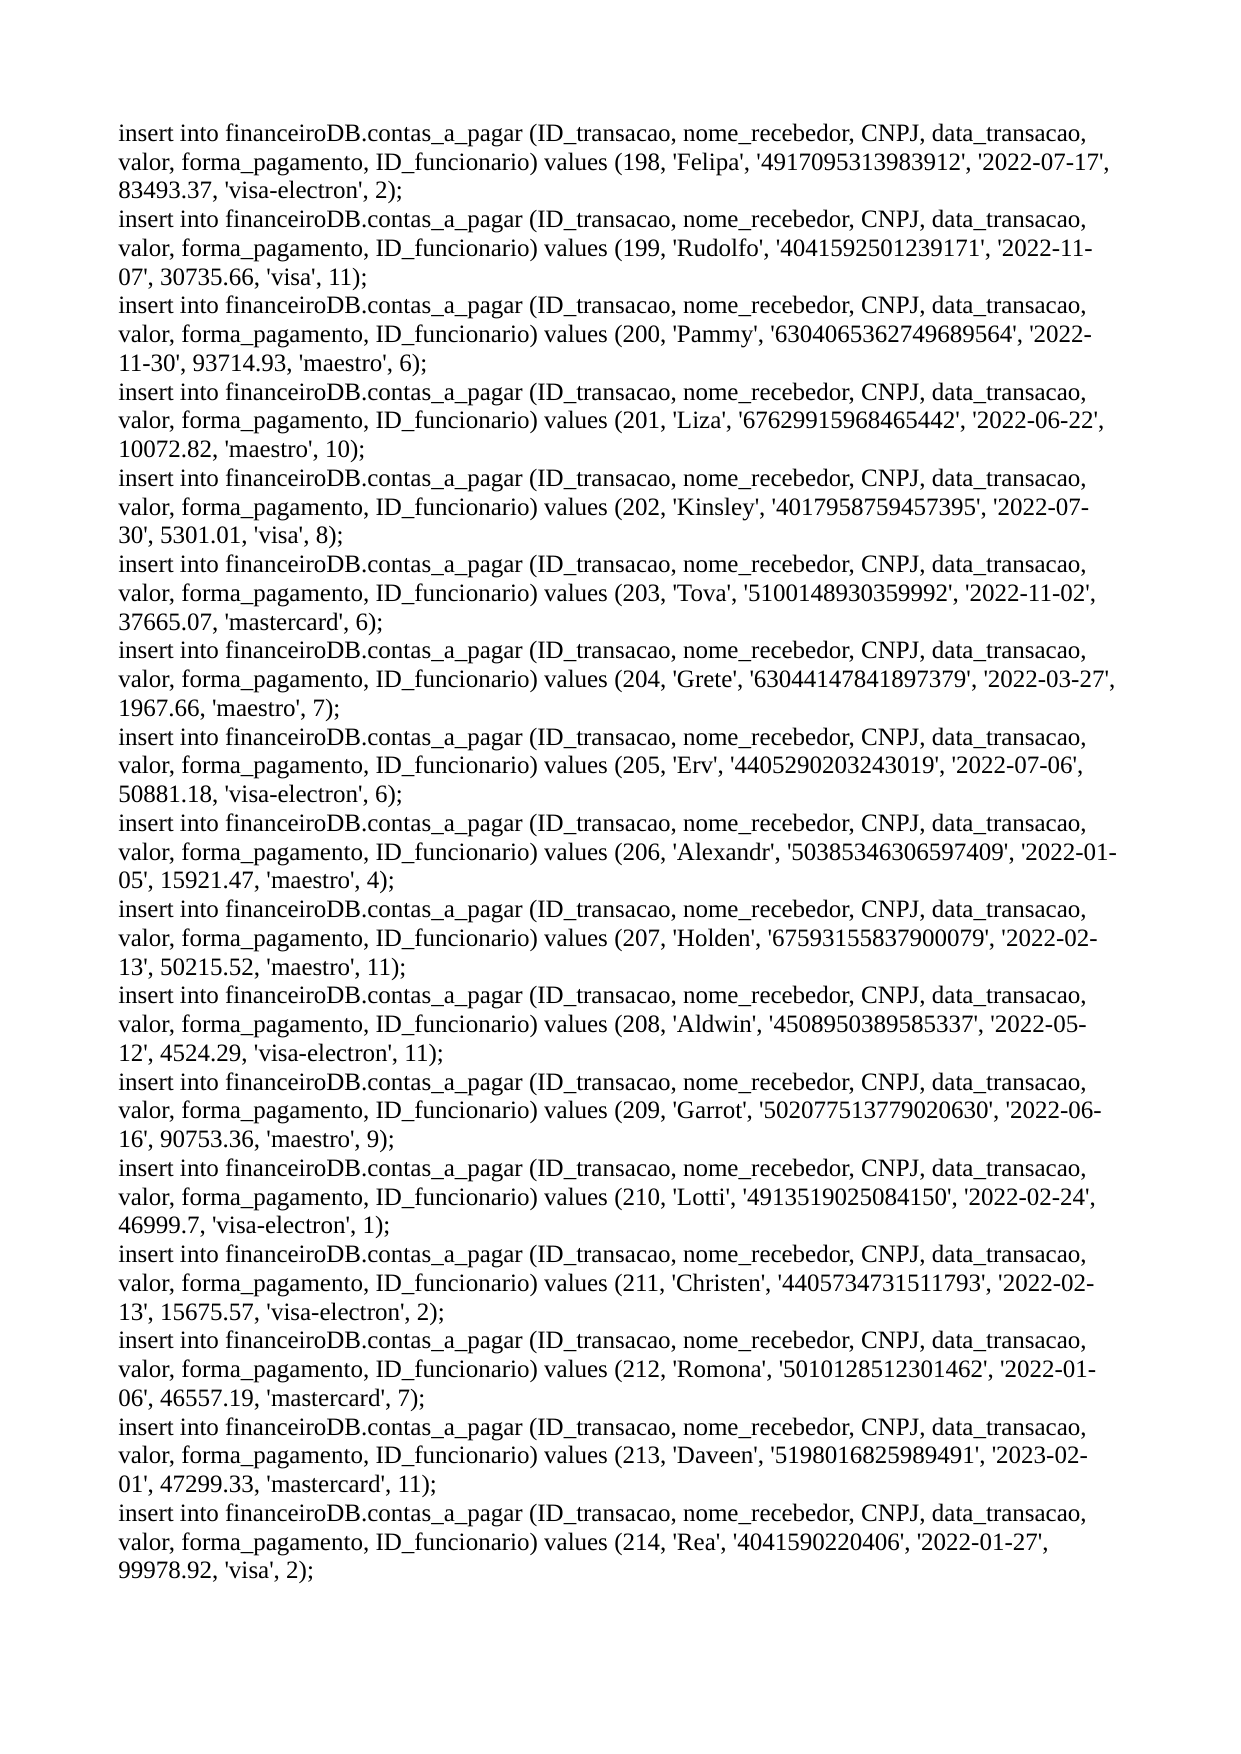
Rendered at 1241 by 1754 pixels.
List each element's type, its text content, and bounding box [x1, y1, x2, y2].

text insert into financeiroDB.contas_a_pagar (ID_transacao, nome_recebedor, CNPJ, data_transacao, valor, forma_pagamento, ID_funcionario) values (202, 'Kinsley', '4017958759457395', '2022-07-30', 5301.01, 'visa', 8); [118, 463, 1122, 549]
text insert into financeiroDB.contas_a_pagar (ID_transacao, nome_recebedor, CNPJ, data_transacao, valor, forma_pagamento, ID_funcionario) values (206, 'Alexandr', '50385346306597409', '2022-01-05', 15921.47, 'maestro', 4); [118, 808, 1122, 894]
text insert into financeiroDB.contas_a_pagar (ID_transacao, nome_recebedor, CNPJ, data_transacao, valor, forma_pagamento, ID_funcionario) values (203, 'Tova', '5100148930359992', '2022-11-02', 37665.07, 'mastercard', 6); [118, 549, 1122, 636]
text insert into financeiroDB.contas_a_pagar (ID_transacao, nome_recebedor, CNPJ, data_transacao, valor, forma_pagamento, ID_funcionario) values (199, 'Rudolfo', '4041592501239171', '2022-11-07', 30735.66, 'visa', 11); [118, 204, 1122, 291]
text insert into financeiroDB.contas_a_pagar (ID_transacao, nome_recebedor, CNPJ, data_transacao, valor, forma_pagamento, ID_funcionario) values (207, 'Holden', '67593155837900079', '2022-02-13', 50215.52, 'maestro', 11); [118, 894, 1122, 981]
text insert into financeiroDB.contas_a_pagar (ID_transacao, nome_recebedor, CNPJ, data_transacao, valor, forma_pagamento, ID_funcionario) values (212, 'Romona', '5010128512301462', '2022-01-06', 46557.19, 'mastercard', 7); [118, 1326, 1122, 1412]
text insert into financeiroDB.contas_a_pagar (ID_transacao, nome_recebedor, CNPJ, data_transacao, valor, forma_pagamento, ID_funcionario) values (210, 'Lotti', '4913519025084150', '2022-02-24', 46999.7, 'visa-electron', 1); [118, 1153, 1122, 1239]
text insert into financeiroDB.contas_a_pagar (ID_transacao, nome_recebedor, CNPJ, data_transacao, valor, forma_pagamento, ID_funcionario) values (211, 'Christen', '4405734731511793', '2022-02-13', 15675.57, 'visa-electron', 2); [118, 1239, 1122, 1326]
text insert into financeiroDB.contas_a_pagar (ID_transacao, nome_recebedor, CNPJ, data_transacao, valor, forma_pagamento, ID_funcionario) values (205, 'Erv', '4405290203243019', '2022-07-06', 50881.18, 'visa-electron', 6); [118, 722, 1122, 808]
text insert into financeiroDB.contas_a_pagar (ID_transacao, nome_recebedor, CNPJ, data_transacao, valor, forma_pagamento, ID_funcionario) values (200, 'Pammy', '6304065362749689564', '2022-11-30', 93714.93, 'maestro', 6); [118, 291, 1122, 377]
text insert into financeiroDB.contas_a_pagar (ID_transacao, nome_recebedor, CNPJ, data_transacao, valor, forma_pagamento, ID_funcionario) values (198, 'Felipa', '4917095313983912', '2022-07-17', 83493.37, 'visa-electron', 2); [118, 118, 1122, 204]
text insert into financeiroDB.contas_a_pagar (ID_transacao, nome_recebedor, CNPJ, data_transacao, valor, forma_pagamento, ID_funcionario) values (213, 'Daveen', '5198016825989491', '2023-02-01', 47299.33, 'mastercard', 11); [118, 1412, 1122, 1498]
text insert into financeiroDB.contas_a_pagar (ID_transacao, nome_recebedor, CNPJ, data_transacao, valor, forma_pagamento, ID_funcionario) values (204, 'Grete', '63044147841897379', '2022-03-27', 1967.66, 'maestro', 7); [118, 636, 1122, 722]
text insert into financeiroDB.contas_a_pagar (ID_transacao, nome_recebedor, CNPJ, data_transacao, valor, forma_pagamento, ID_funcionario) values (214, 'Rea', '4041590220406', '2022-01-27', 99978.92, 'visa', 2); [118, 1498, 1122, 1584]
text insert into financeiroDB.contas_a_pagar (ID_transacao, nome_recebedor, CNPJ, data_transacao, valor, forma_pagamento, ID_funcionario) values (208, 'Aldwin', '4508950389585337', '2022-05-12', 4524.29, 'visa-electron', 11); [118, 981, 1122, 1067]
text insert into financeiroDB.contas_a_pagar (ID_transacao, nome_recebedor, CNPJ, data_transacao, valor, forma_pagamento, ID_funcionario) values (209, 'Garrot', '502077513779020630', '2022-06-16', 90753.36, 'maestro', 9); [118, 1067, 1122, 1153]
text insert into financeiroDB.contas_a_pagar (ID_transacao, nome_recebedor, CNPJ, data_transacao, valor, forma_pagamento, ID_funcionario) values (201, 'Liza', '67629915968465442', '2022-06-22', 10072.82, 'maestro', 10); [118, 377, 1122, 463]
